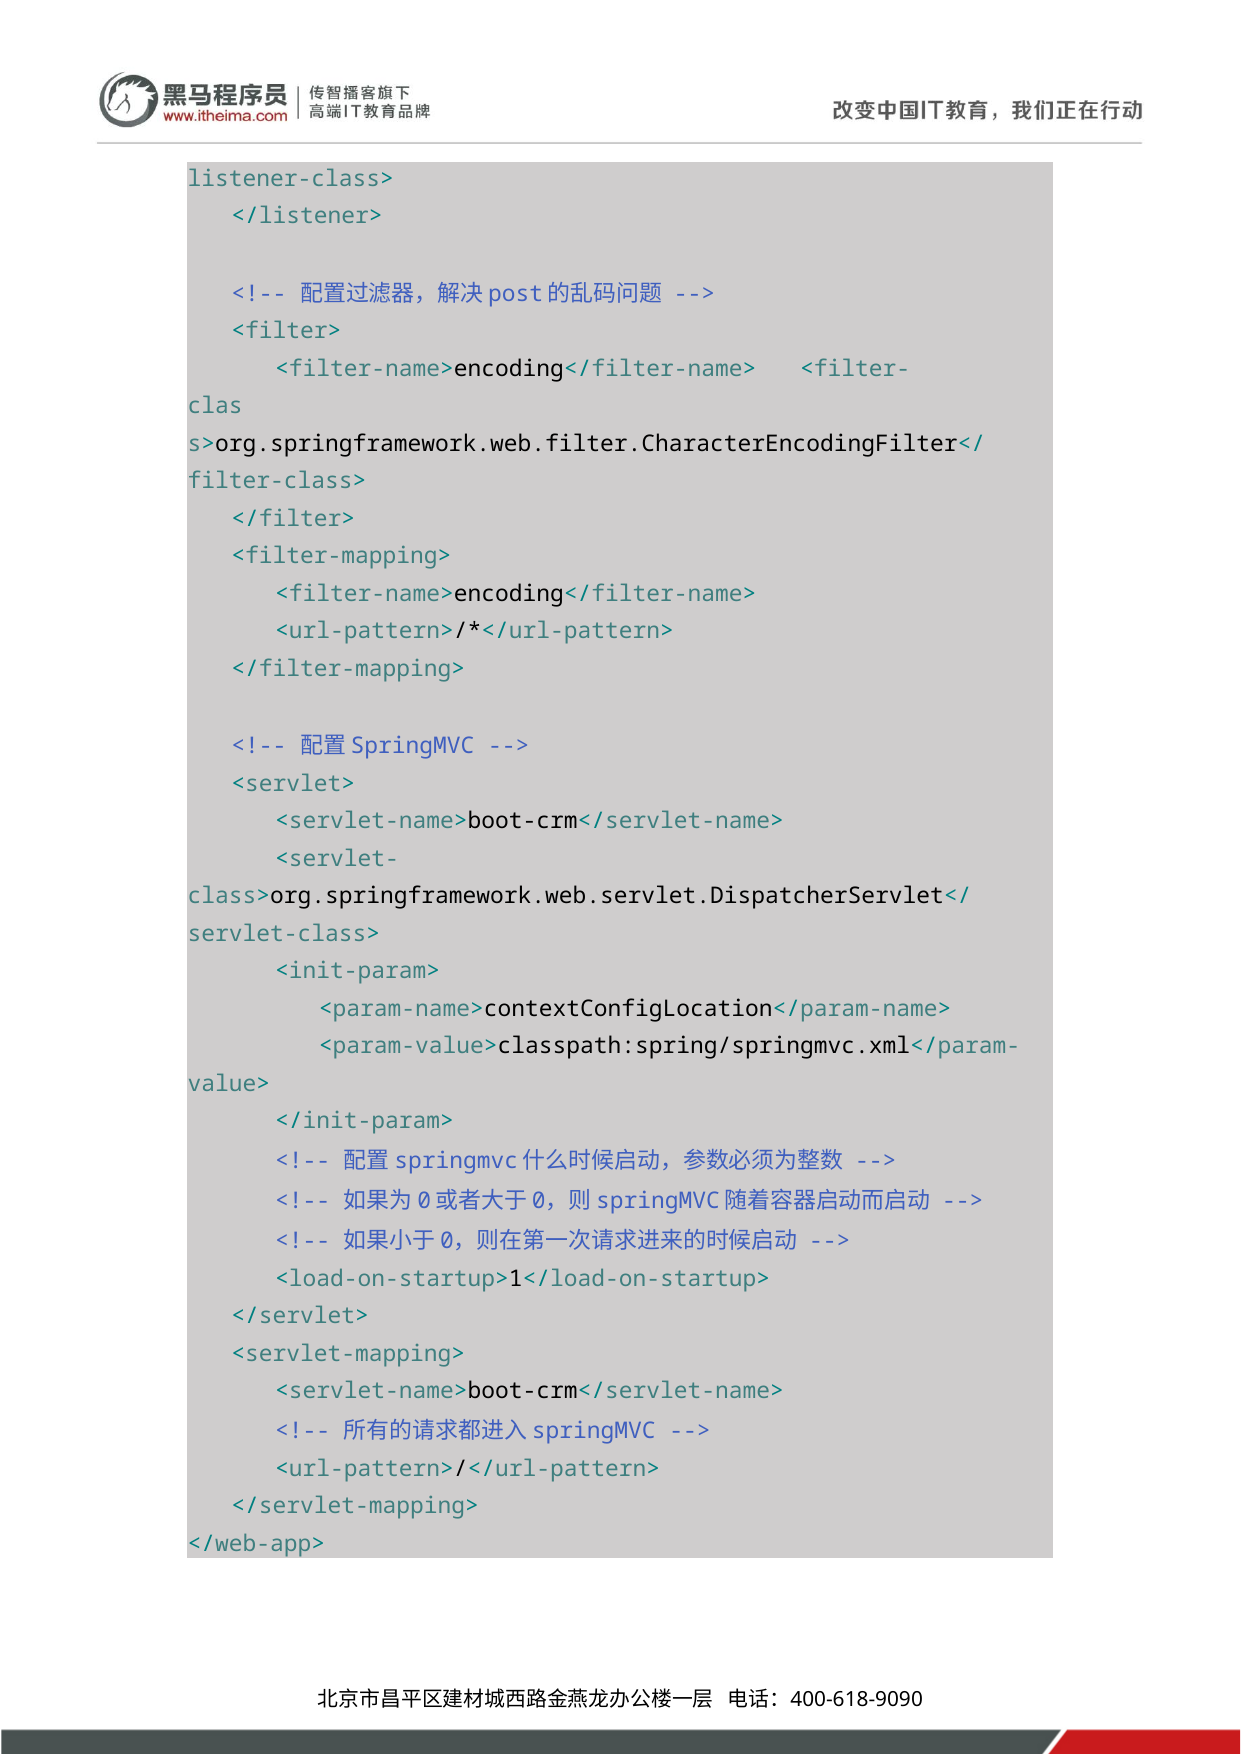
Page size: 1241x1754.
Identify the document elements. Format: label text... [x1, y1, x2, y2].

text </filter> [187, 502, 1053, 533]
text <servlet-name>boot-crm</servlet-name> [187, 1374, 1053, 1406]
text <url-pattern>/*</url-pattern> [187, 614, 1053, 646]
text </servlet> [187, 1299, 1053, 1331]
text </init-param> [187, 1104, 1053, 1136]
text <servlet-mapping> [187, 1337, 1053, 1368]
text <!-- 所有的请求都进入springMVC --> [187, 1412, 1053, 1445]
text <!-- 如果小于0，则在第一次请求进来的时候启动 --> [187, 1222, 1053, 1255]
text <servlet-name>boot-crm</servlet-name> [187, 804, 1053, 836]
picture [1, 1670, 1241, 1754]
text <param-value>classpath:spring/springmvc.xml</param-value> [187, 1029, 1053, 1098]
text </listener> [187, 199, 1053, 231]
text <!-- 如果为0或者大于0，则springMVC随着容器启动而启动 --> [187, 1182, 1053, 1215]
text <listener-class>org.springframework.web.context.ContextLoaderListener</listener-class> [187, 162, 1053, 193]
text <filter> [187, 314, 1053, 346]
text </web-app> [187, 1527, 1053, 1558]
text <servlet-class>org.springframework.web.servlet.DispatcherServlet</servlet-class> [187, 842, 1053, 948]
text <url-pattern>/</url-pattern> [187, 1452, 1053, 1483]
text <!-- 配置过滤器，解决post的乱码问题 --> [187, 274, 1053, 308]
text <!-- 配置springmvc什么时候启动，参数必须为整数 --> [187, 1142, 1053, 1175]
text <filter-name>encoding</filter-name> [187, 577, 1053, 608]
text <filter-name>encoding</filter-name> <filter-class>org.springframework.web.filter.CharacterEncodingFilter</filter-class> [187, 352, 1053, 496]
text <param-name>contextConfigLocation</param-name> [187, 992, 1053, 1023]
text <init-param> [187, 954, 1053, 986]
text <!-- 配置SpringMVC --> [187, 727, 1053, 760]
text </servlet-mapping> [187, 1489, 1053, 1521]
text <servlet> [187, 767, 1053, 798]
text </filter-mapping> [187, 652, 1053, 683]
picture [0, 1, 1241, 151]
text <load-on-startup>1</load-on-startup> [187, 1262, 1053, 1293]
text <filter-mapping> [187, 539, 1053, 571]
